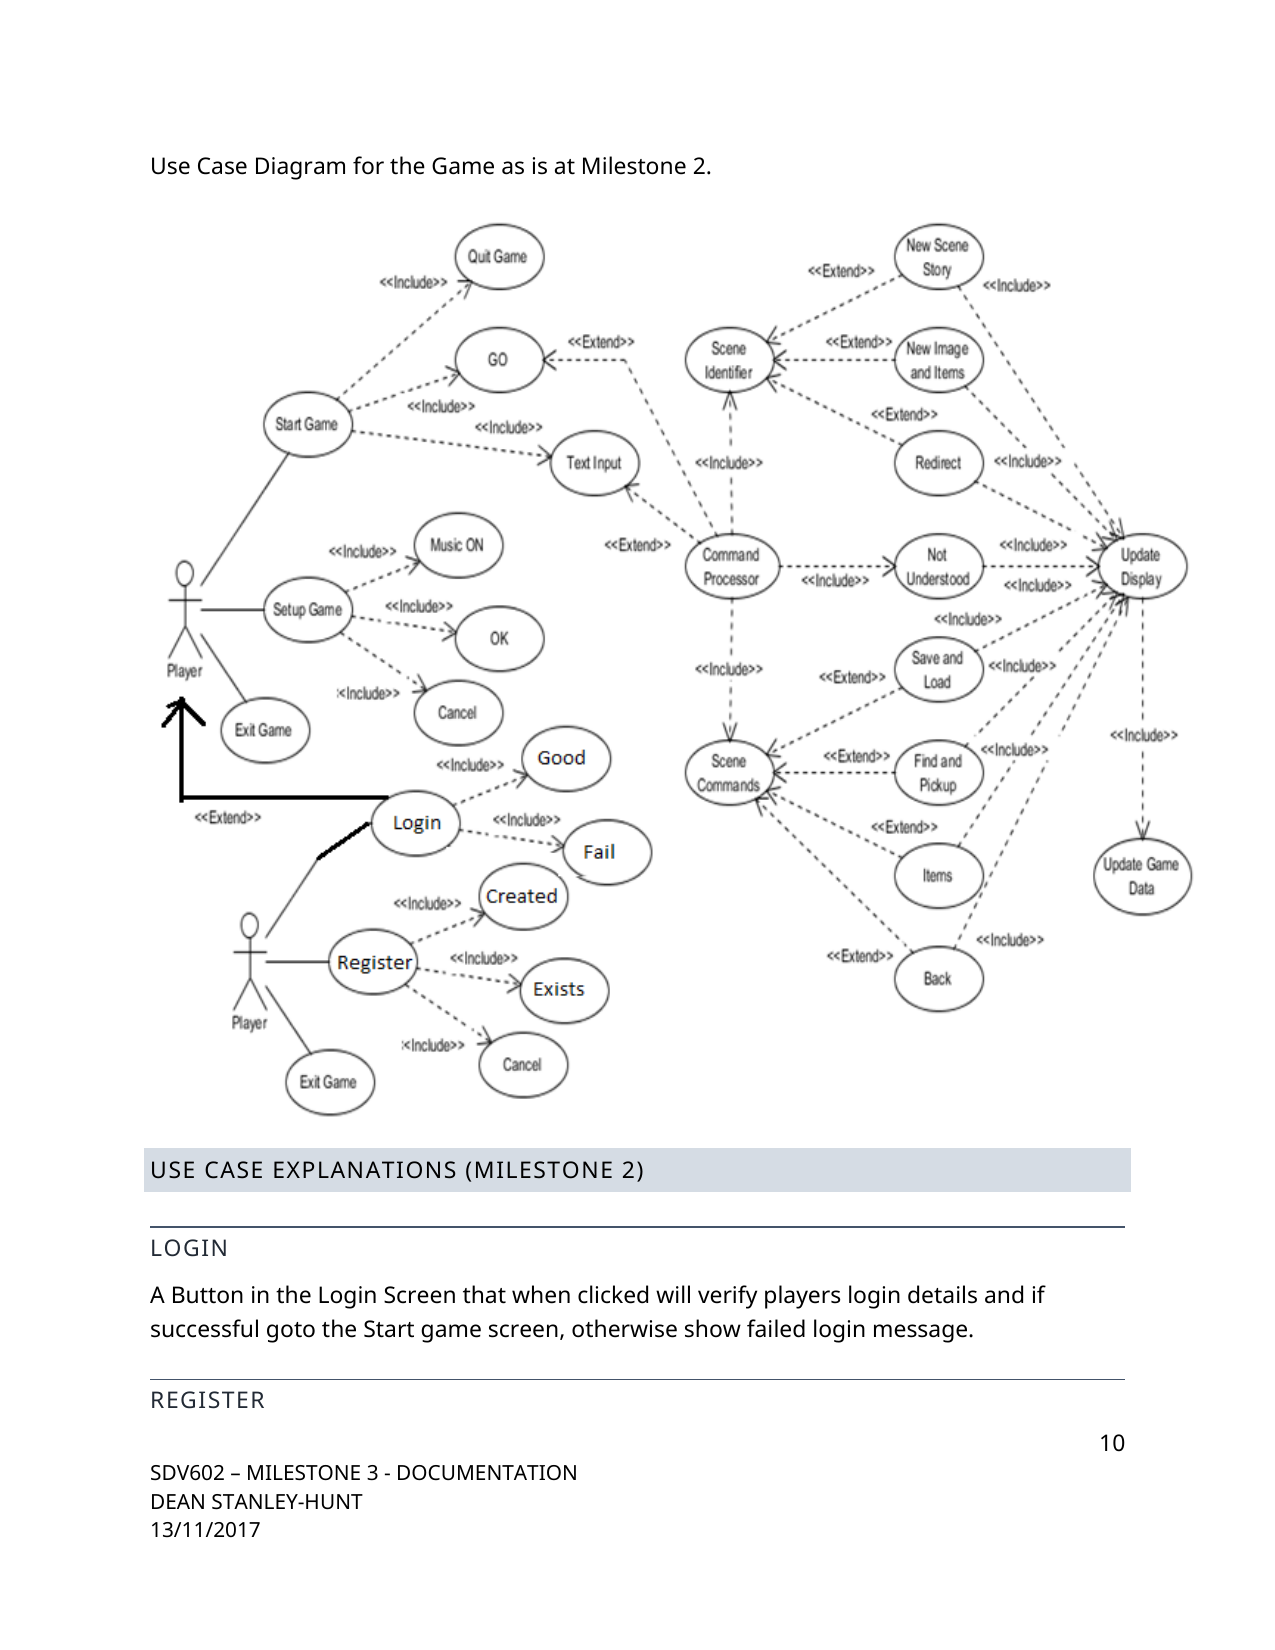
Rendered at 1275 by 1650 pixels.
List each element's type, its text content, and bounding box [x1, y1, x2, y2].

subtitle Login [150, 1228, 1125, 1263]
text A Button in the Login Screen that when clicked will verify players login details and if successful goto the Start game screen, otherwise show failed login message. [150, 1279, 1125, 1344]
text Use Case Diagram for the Game as is at Milestone 2. [150, 150, 1125, 181]
picture [150, 205, 1235, 1124]
subtitle Register [150, 1380, 1125, 1416]
subtitle Use Case Explanations (Milestone 2) [150, 1154, 1125, 1186]
